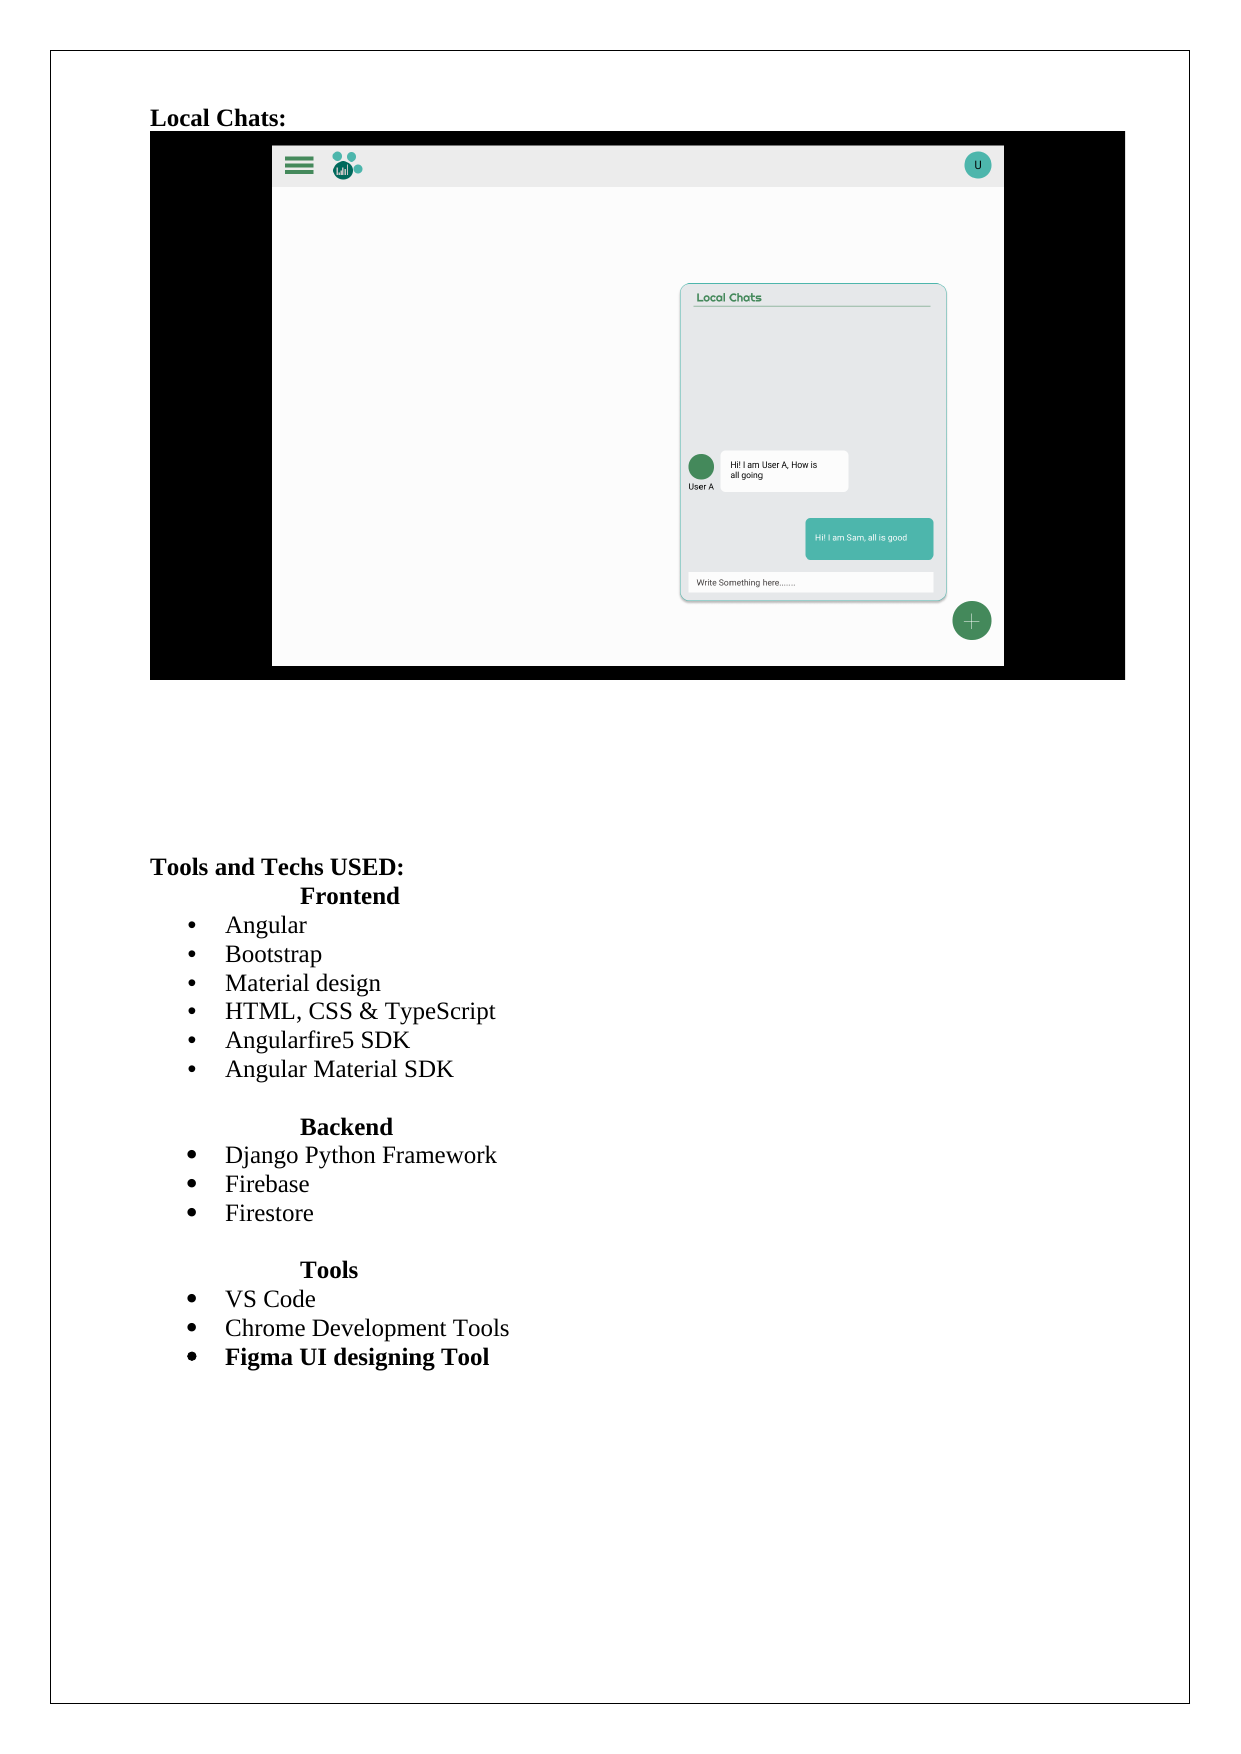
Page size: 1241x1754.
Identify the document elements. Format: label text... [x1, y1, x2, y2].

list HTML, CSS & TypeScript [187, 996, 1090, 1025]
list Angular [187, 910, 1090, 939]
list Django Python Framework [187, 1140, 1090, 1169]
list Angularfire5 SDK [187, 1025, 1090, 1054]
list Frontend [300, 881, 1090, 910]
text Local Chats: [150, 103, 1090, 131]
list Firestore [187, 1198, 1090, 1227]
list Figma UI designing Tool [187, 1342, 1090, 1370]
list Firebase [187, 1169, 1090, 1198]
list Tools [300, 1255, 1090, 1284]
list Bootstrap [187, 939, 1090, 967]
text Tools and Techs USED: [150, 852, 1090, 881]
list VS Code [187, 1284, 1090, 1313]
picture [150, 131, 1125, 680]
list Material design [187, 967, 1090, 996]
list Angular Material SDK [187, 1054, 1090, 1083]
list Backend [300, 1112, 1090, 1140]
list Chrome Development Tools [187, 1313, 1090, 1342]
